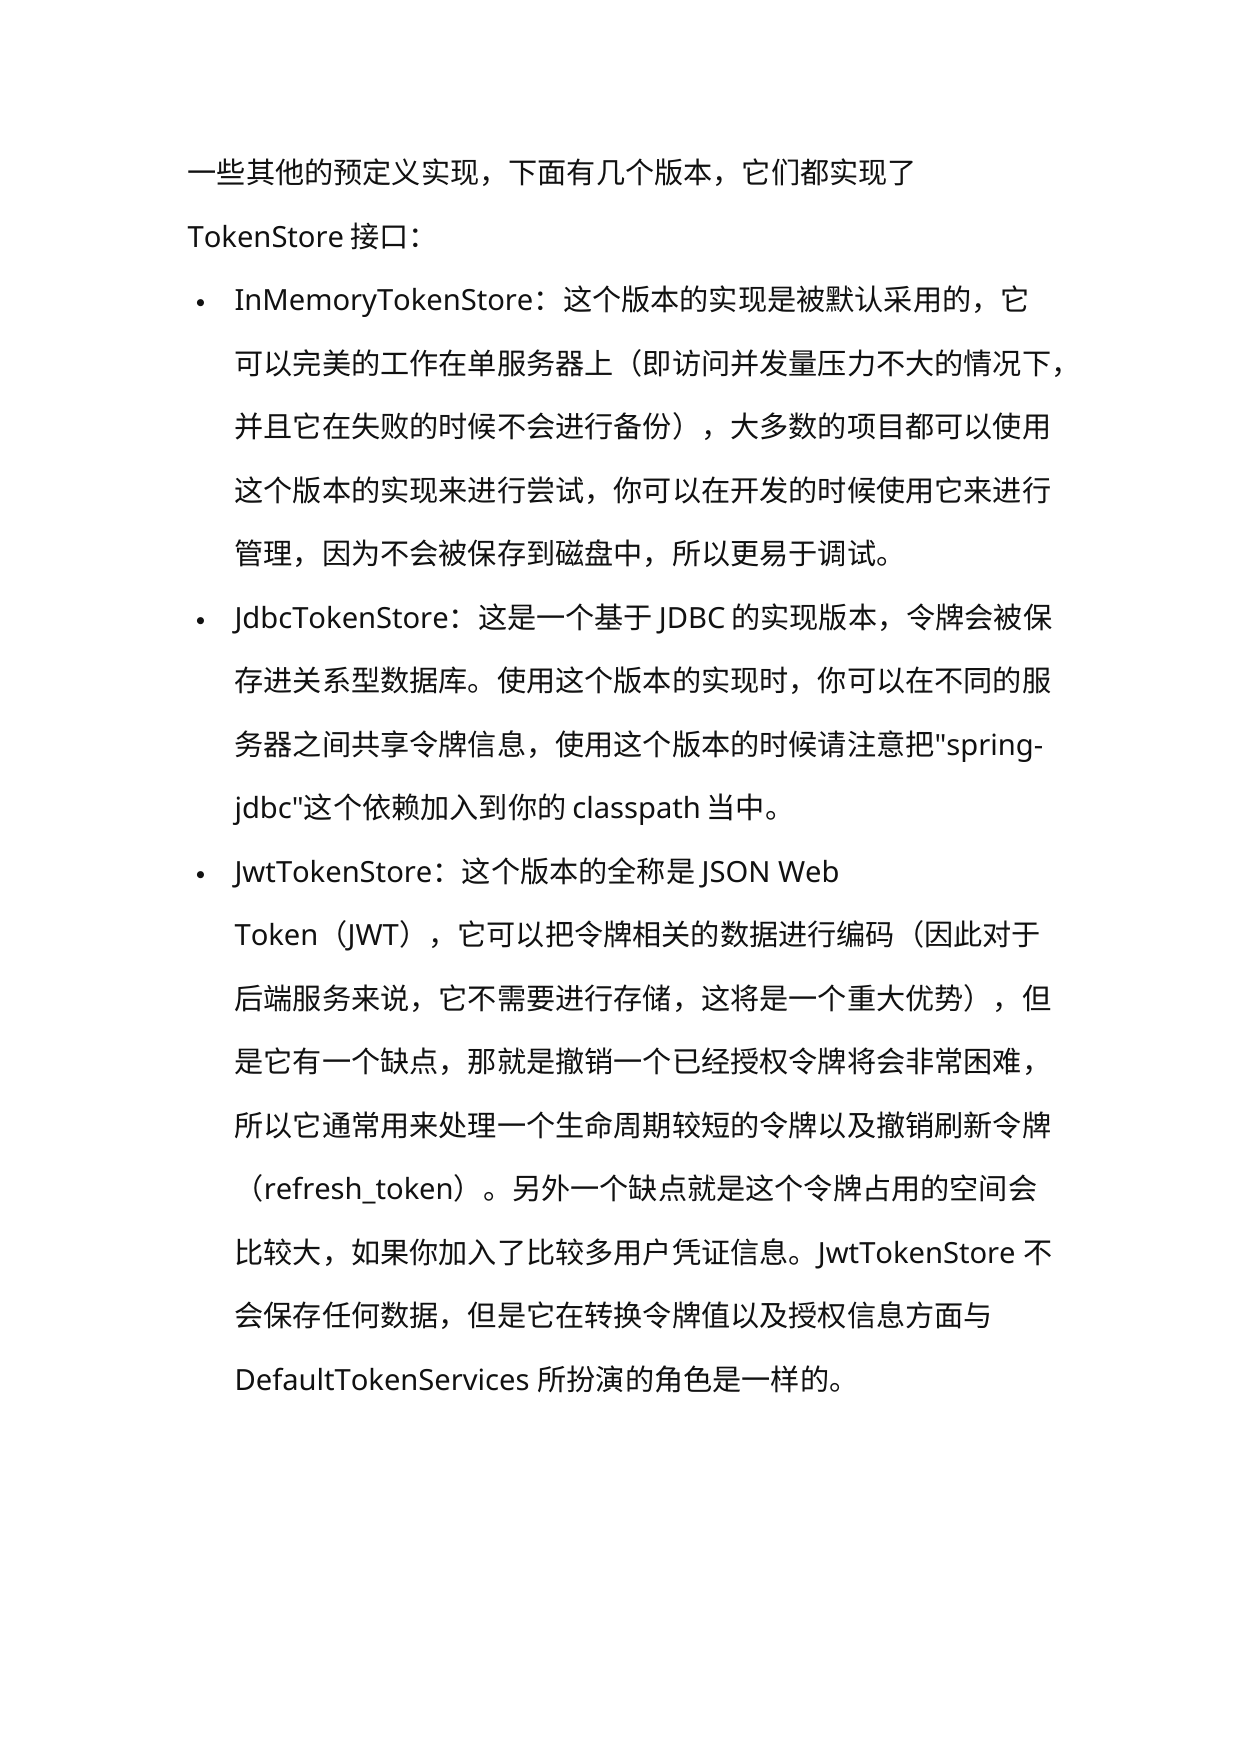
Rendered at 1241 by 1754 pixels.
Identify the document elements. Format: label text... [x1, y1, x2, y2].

list InMemoryTokenStore：这个版本的实现是被默认采用的，它可以完美的工作在单服务器上（即访问并发量压力不大的情况下，并且它在失败的时候不会进行备份），大多数的项目都可以使用这个版本的实现来进行尝试，你可以在开发的时候使用它来进行管理，因为不会被保存到磁盘中，所以更易于调试。 [197, 277, 1053, 573]
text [187, 150, 1053, 256]
list JdbcTokenStore：这是一个基于JDBC的实现版本，令牌会被保存进关系型数据库。使用这个版本的实现时，你可以在不同的服务器之间共享令牌信息，使用这个版本的时候请注意把"spring-jdbc"这个依赖加入到你的classpath当中。 [197, 594, 1053, 827]
list JwtTokenStore：这个版本的全称是 JSON Web Token（JWT），它可以把令牌相关的数据进行编码（因此对于后端服务来说，它不需要进行存储，这将是一个重大优势），但是它有一个缺点，那就是撤销一个已经授权令牌将会非常困难，所以它通常用来处理一个生命周期较短的令牌以及撤销刷新令牌（refresh_token）。另外一个缺点就是这个令牌占用的空间会比较大，如果你加入了比较多用户凭证信息。JwtTokenStore 不会保存任何数据，但是它在转换令牌值以及授权信息方面与 DefaultTokenServices 所扮演的角色是一样的。 [197, 848, 1053, 1399]
